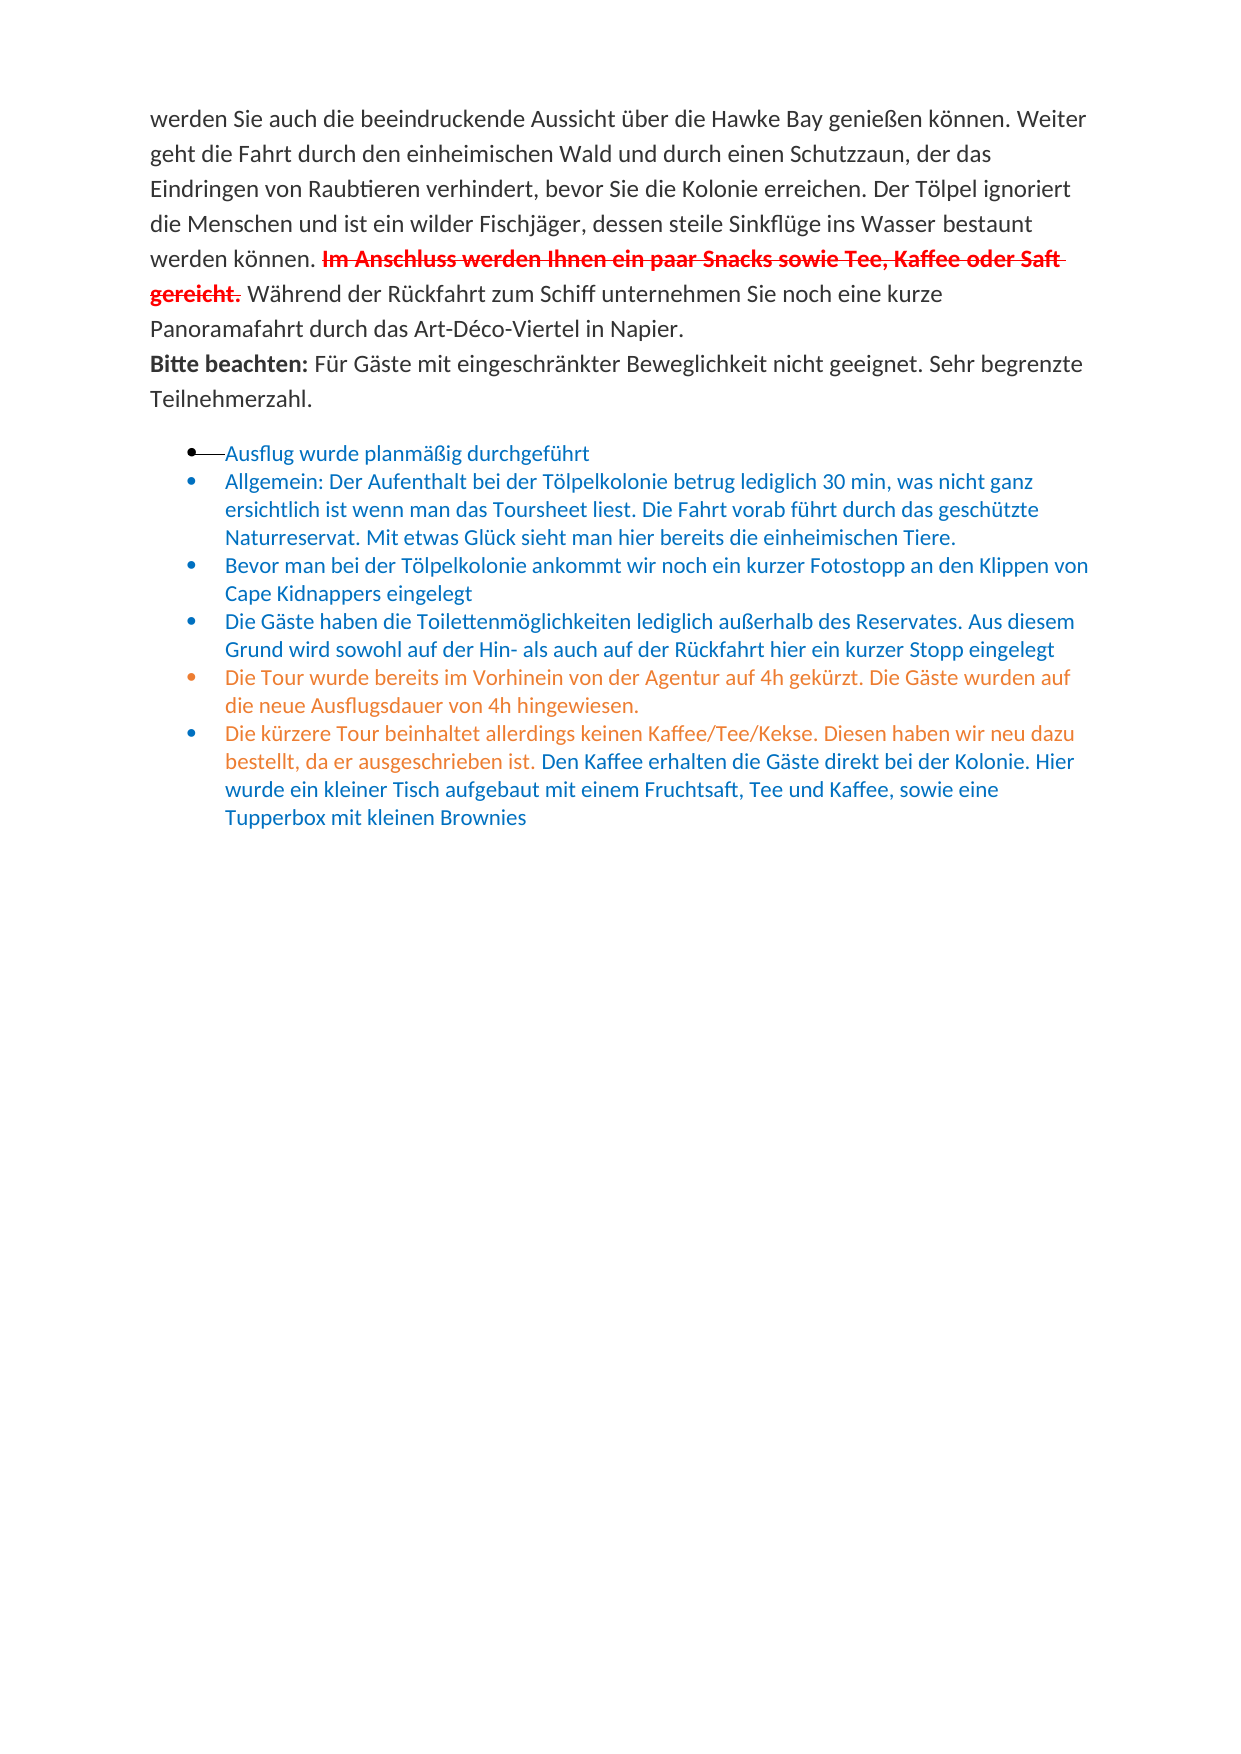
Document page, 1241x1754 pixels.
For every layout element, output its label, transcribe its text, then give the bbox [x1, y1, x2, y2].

list Die Gäste haben die Toilettenmöglichkeiten lediglich außerhalb des Reservates. Aus diesem Grund wird sowohl auf der Hin- als auch auf der Rückfahrt hier ein kurzer Stopp eingelegt [187, 607, 1090, 663]
list Allgemein: Der Aufenthalt bei der Tölpelkolonie betrug lediglich 30 min, was nicht ganz ersichtlich ist wenn man das Toursheet liest. Die Fahrt vorab führt durch das geschützte Naturreservat. Mit etwas Glück sieht man hier bereits die einheimischen Tiere. [187, 467, 1090, 551]
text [150, 103, 1090, 414]
list Bevor man bei der Tölpelkolonie ankommt wir noch ein kurzer Fotostopp an den Klippen von Cape Kidnappers eingelegt [187, 551, 1090, 607]
list Die Tour wurde bereits im Vorhinein von der Agentur auf 4h gekürzt. Die Gäste wurden auf die neue Ausflugsdauer von 4h hingewiesen. [187, 663, 1090, 719]
list Die kürzere Tour beinhaltet allerdings keinen Kaffee/Tee/Kekse. Diesen haben wir neu dazu bestellt, da er ausgeschrieben ist. Den Kaffee erhalten die Gäste direkt bei der Kolonie. Hier wurde ein kleiner Tisch aufgebaut mit einem Fruchtsaft, Tee und Kaffee, sowie eine Tupperbox mit kleinen Brownies [187, 719, 1090, 832]
list Ausflug wurde planmäßig durchgeführt [187, 439, 1090, 467]
